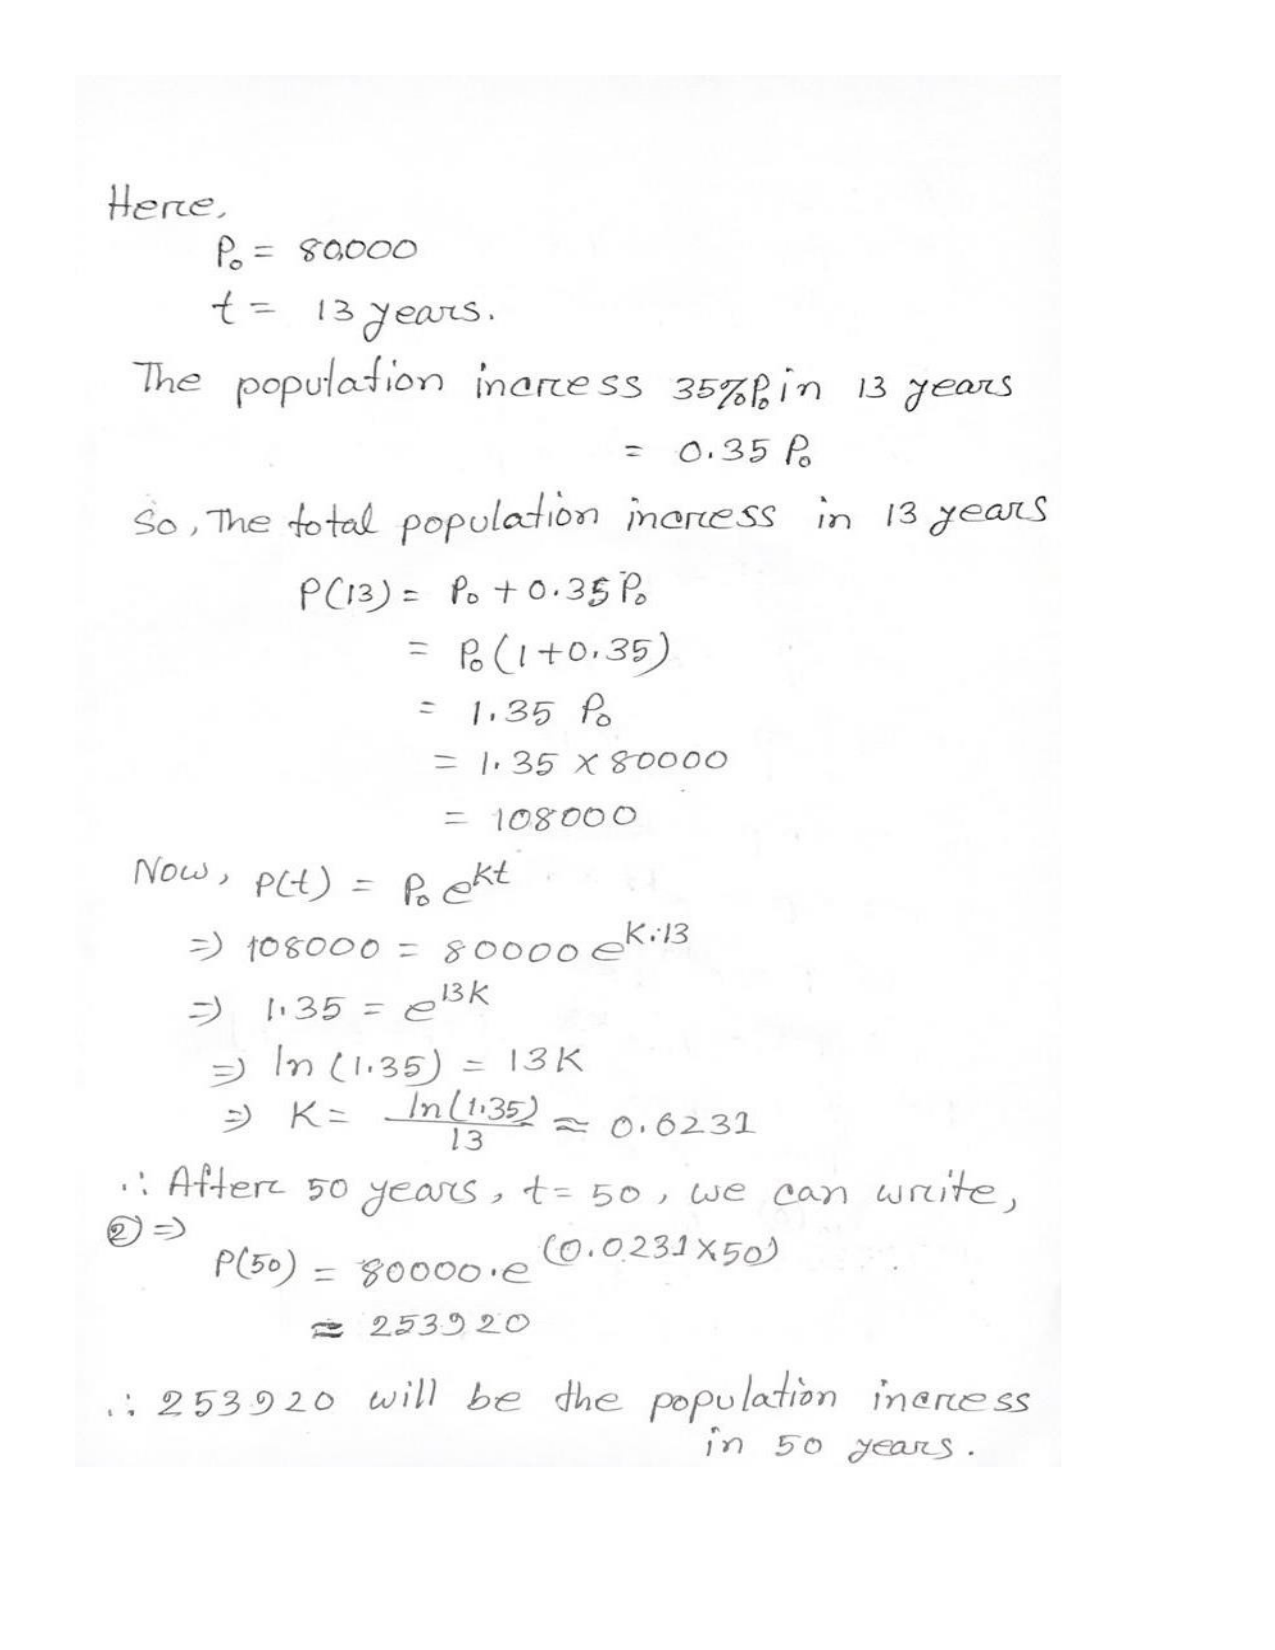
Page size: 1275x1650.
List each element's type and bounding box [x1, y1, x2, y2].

picture [75, 75, 1062, 1467]
